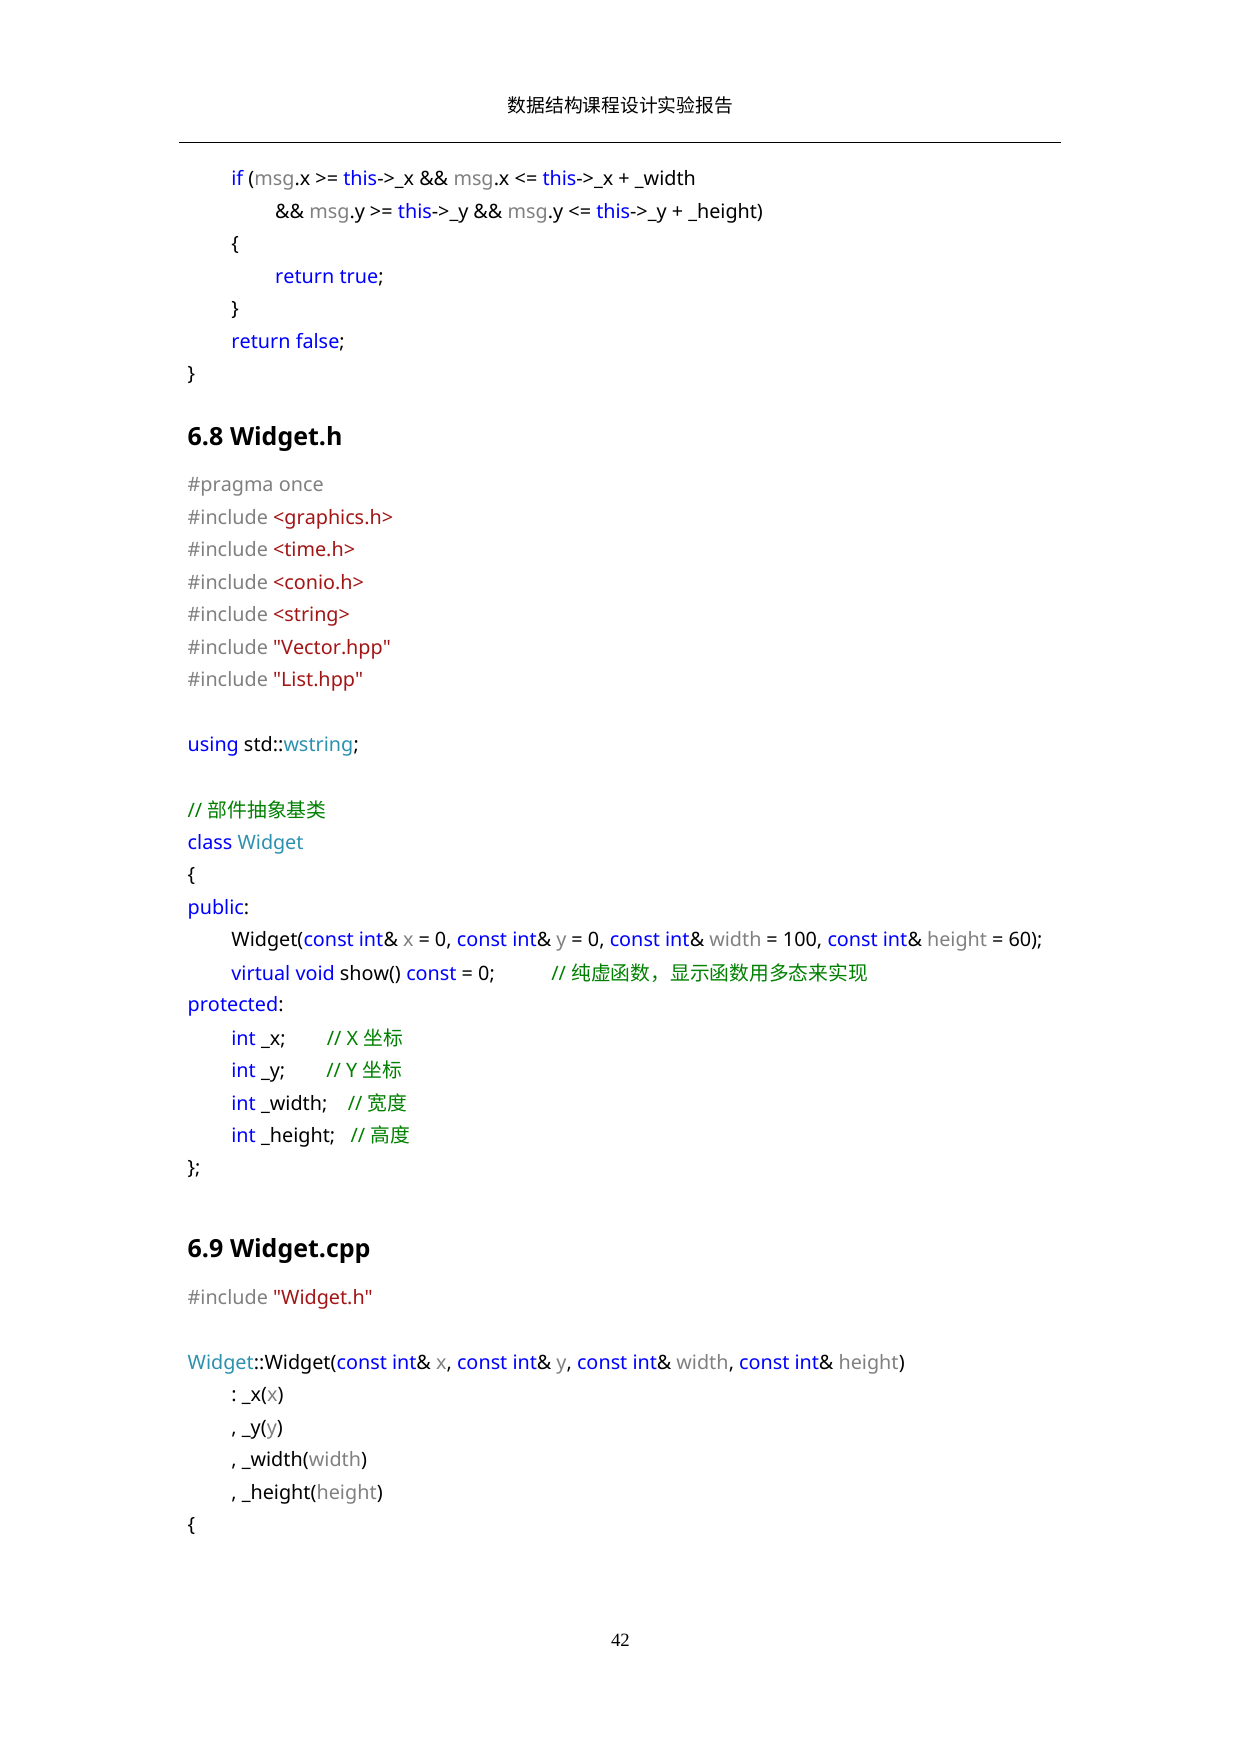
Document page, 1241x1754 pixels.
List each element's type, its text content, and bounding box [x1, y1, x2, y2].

text protected: [187, 988, 1053, 1020]
text } [187, 357, 1053, 389]
text return true; [187, 259, 1053, 292]
text #include <graphics.h> [187, 500, 1053, 533]
text #include <string> [187, 598, 1053, 630]
text , _y(y) [187, 1410, 1053, 1443]
text #include "Vector.hpp" [187, 630, 1053, 663]
text int _y; // Y 坐标 [187, 1053, 1053, 1085]
text } [187, 292, 1053, 324]
text class Widget [187, 825, 1053, 858]
text #include <conio.h> [187, 565, 1053, 598]
text #include "List.hpp" [187, 663, 1053, 695]
text { [187, 227, 1053, 259]
text using std::wstring; [187, 728, 1053, 760]
text { [187, 858, 1053, 890]
text { [187, 1508, 1053, 1540]
text : _x(x) [187, 1378, 1053, 1410]
text int _x; // X 坐标 [187, 1020, 1053, 1053]
text , _width(width) [187, 1443, 1053, 1475]
text #include "Widget.h" [187, 1280, 1053, 1313]
text int _width; // 宽度 [187, 1085, 1053, 1118]
text if (msg.x >= this->_x && msg.x <= this->_x + _width [187, 162, 1053, 194]
text // 部件抽象基类 [187, 793, 1053, 825]
text #pragma once [187, 468, 1053, 500]
text , _height(height) [187, 1475, 1053, 1508]
text #include <time.h> [187, 533, 1053, 565]
text Widget(const int& x = 0, const int& y = 0, const int& width = 100, const int& height = 60); [187, 923, 1053, 955]
text }; [187, 1150, 1053, 1183]
text return false; [187, 324, 1053, 357]
text && msg.y >= this->_y && msg.y <= this->_y + _height) [187, 194, 1053, 227]
text 6.9 Widget.cpp [187, 1215, 1053, 1280]
text 6.8 Widget.h [187, 403, 1053, 468]
text Widget::Widget(const int& x, const int& y, const int& width, const int& height) [187, 1345, 1053, 1378]
text public: [187, 890, 1053, 923]
text int _height; // 高度 [187, 1118, 1053, 1150]
text virtual void show() const = 0; // 纯虚函数，显示函数用多态来实现 [187, 955, 1053, 988]
